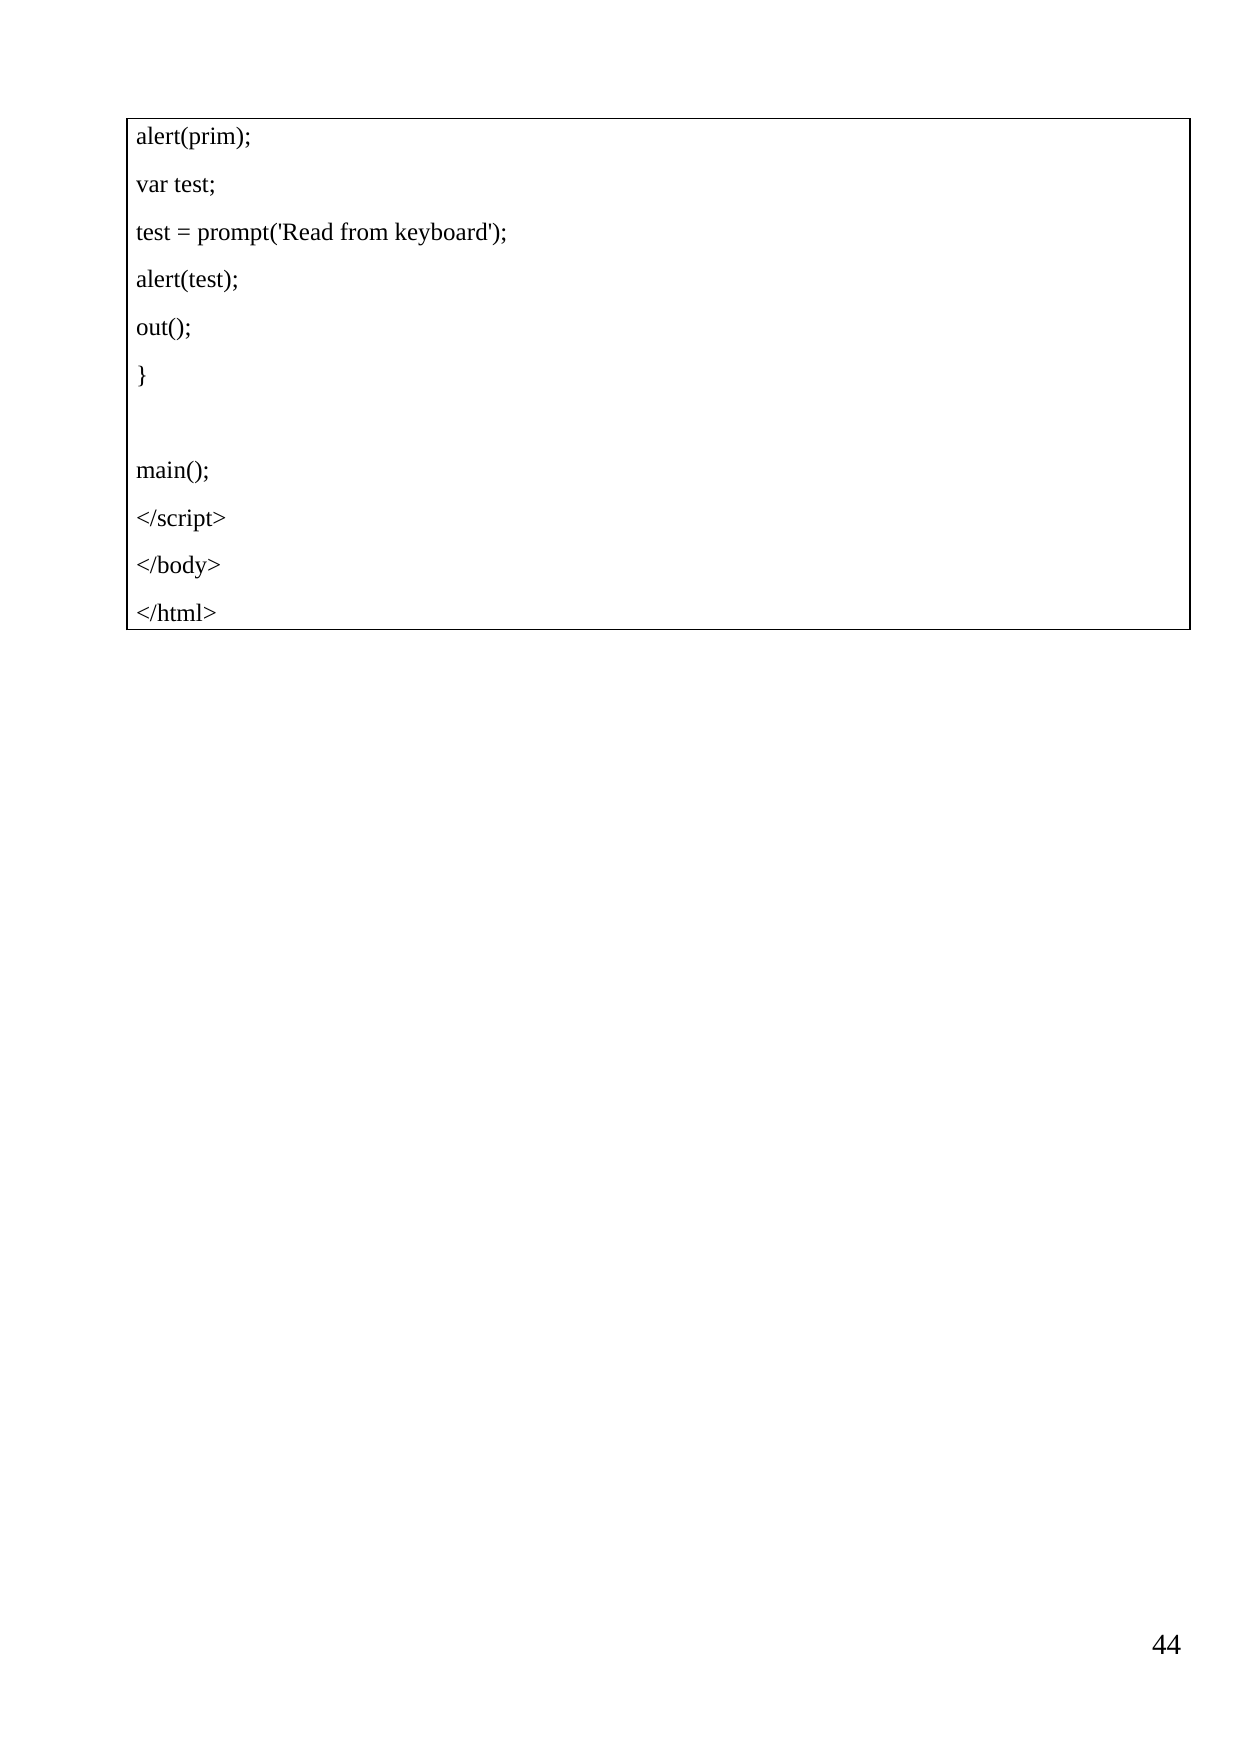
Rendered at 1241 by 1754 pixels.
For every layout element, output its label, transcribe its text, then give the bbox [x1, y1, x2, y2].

text alert(prim); [128, 119, 1189, 150]
text </body> [128, 547, 1189, 579]
text test = prompt('Read from keyboard'); [128, 213, 1189, 245]
text </html> [128, 595, 1189, 629]
text main(); [128, 452, 1189, 484]
text } [128, 357, 1189, 388]
text </script> [128, 500, 1189, 532]
text alert(test); [128, 261, 1189, 293]
text var test; [128, 166, 1189, 198]
text out(); [128, 309, 1189, 341]
